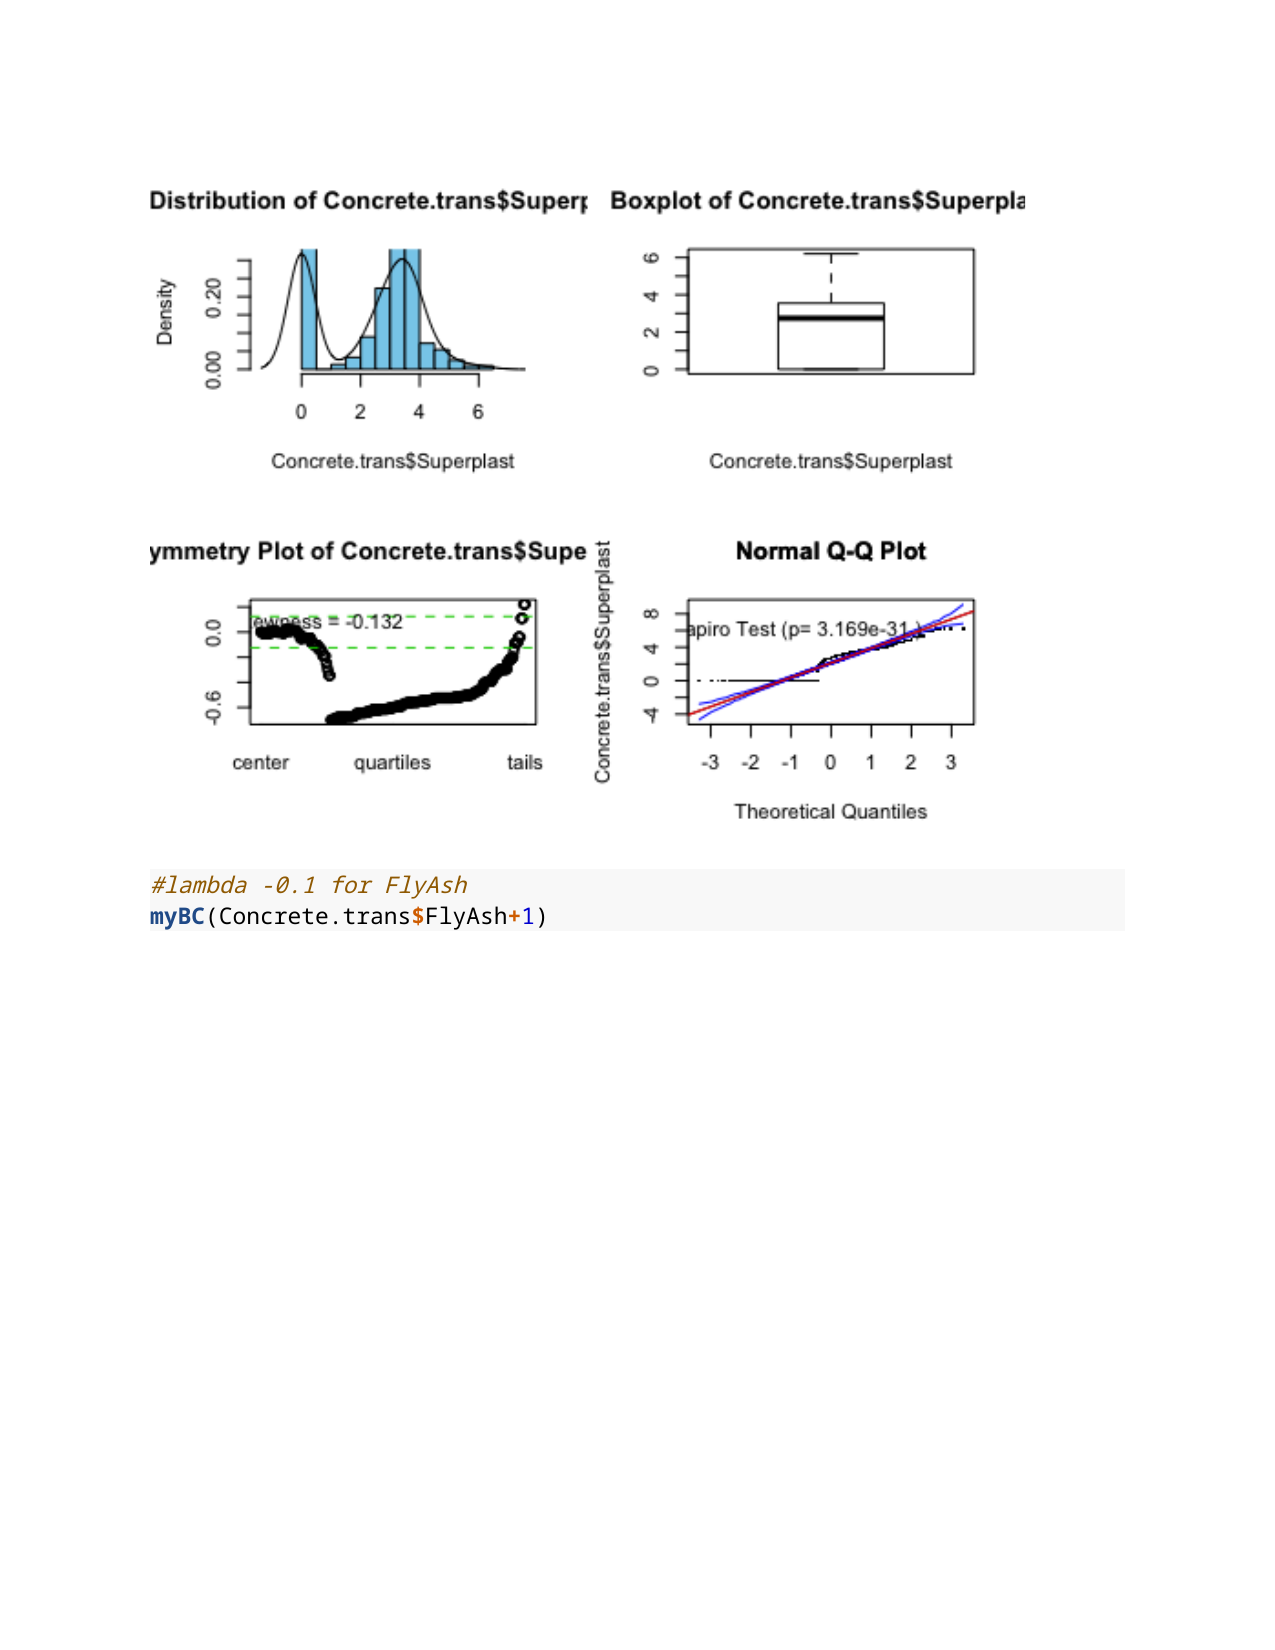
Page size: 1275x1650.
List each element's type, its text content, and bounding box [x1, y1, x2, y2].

picture [150, 150, 1025, 850]
text #lambda -0.1 for FlyAsh myBC(Concrete.trans$FlyAsh+1) [466, 869, 1125, 931]
